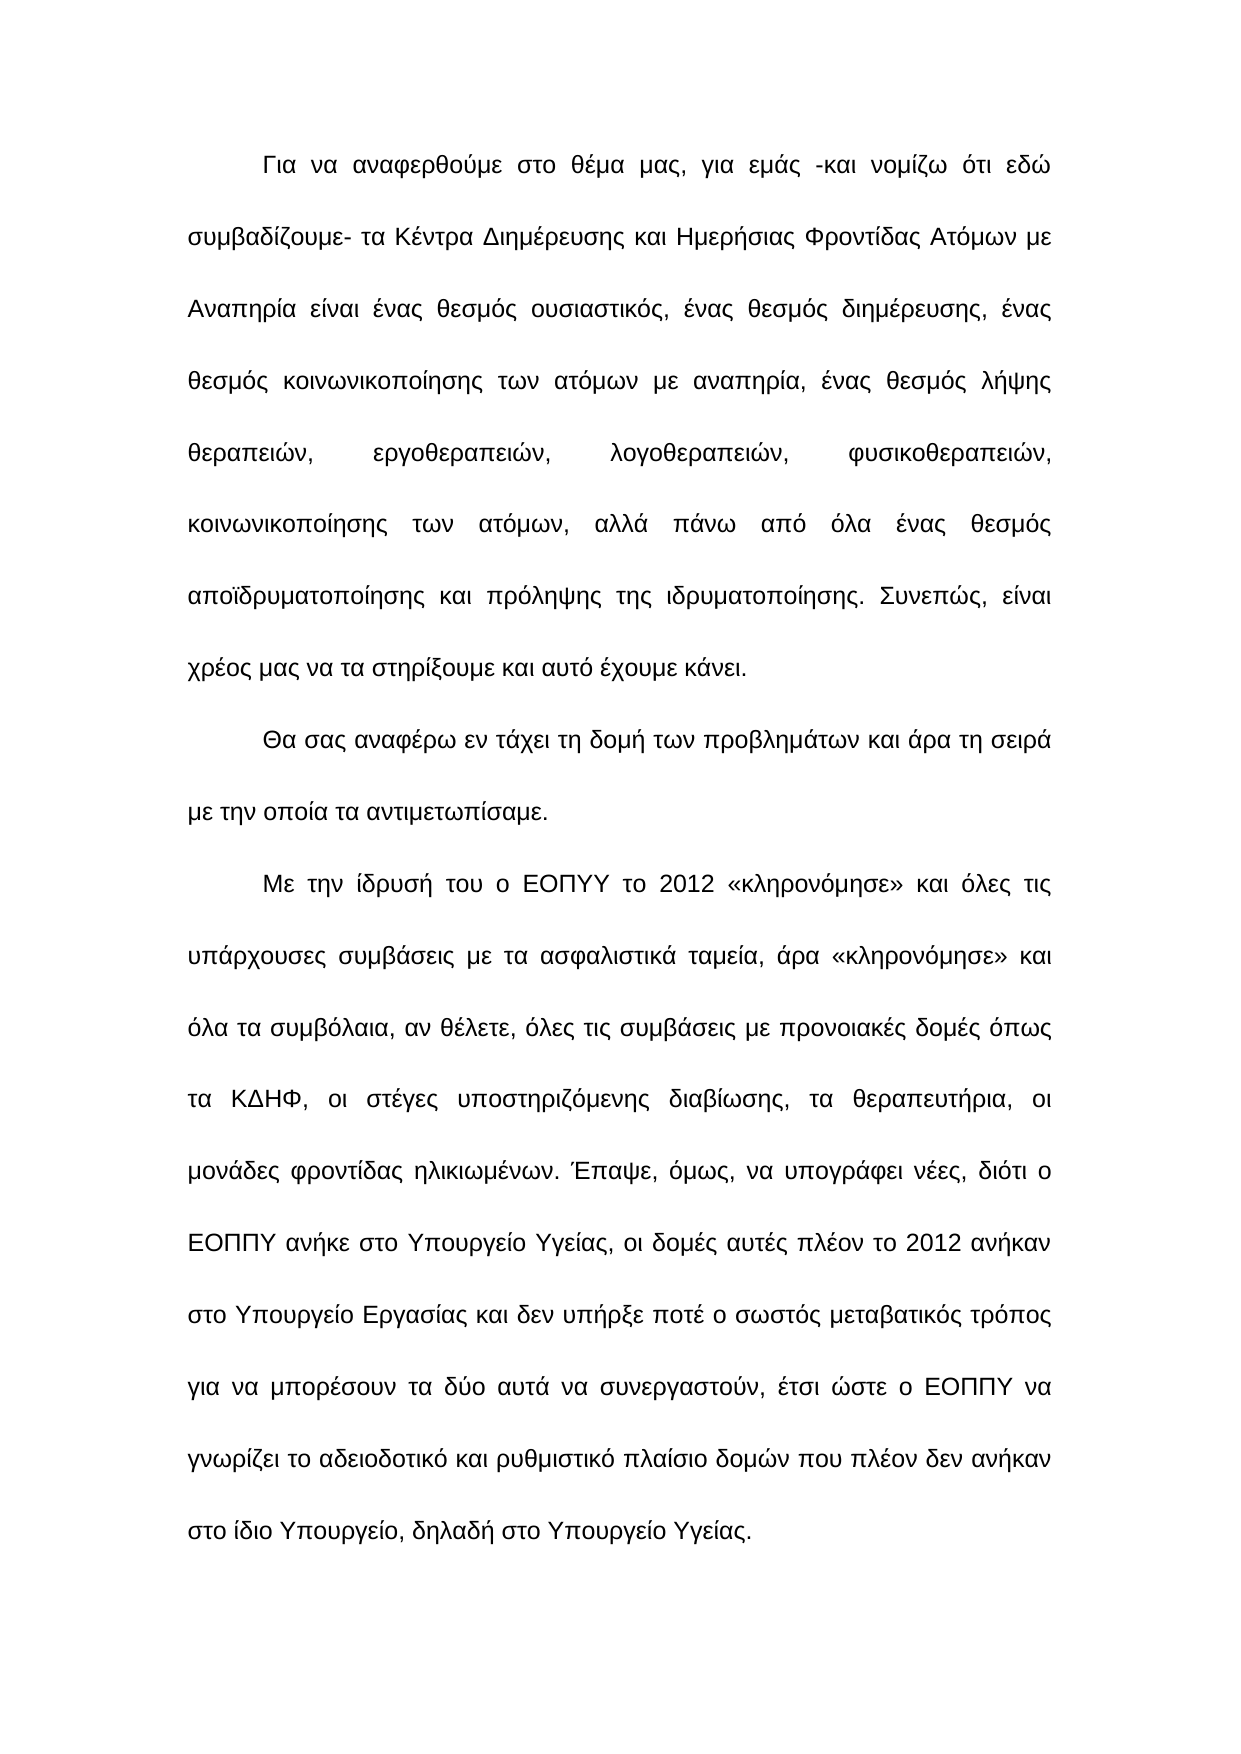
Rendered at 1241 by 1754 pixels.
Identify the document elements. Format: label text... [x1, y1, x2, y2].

text Για να αναφερθούμε στο θέμα μας, για εμάς -και νομίζω ότι εδώ συμβαδίζουμε- τα Κέντρα Διημέρευσης και Ημερήσιας Φροντίδας Ατόμων με Αναπηρία είναι ένας θεσμός ουσιαστικός, ένας θεσμός διημέρευσης, ένας θεσμός κοινωνικοποίησης των ατόμων με αναπηρία, ένας θεσμός λήψης θεραπειών, εργοθεραπειών, λογοθεραπειών, φυσικοθεραπειών, κοινωνικοποίησης των ατόμων, αλλά πάνω από όλα ένας θεσμός αποϊδρυματοποίησης και πρόληψης της ιδρυματοποίησης. Συνεπώς, είναι χρέος μας να τα στηρίξουμε και αυτό έχουμε κάνει. [187, 150, 1053, 682]
text Θα σας αναφέρω εν τάχει τη δομή των προβλημάτων και άρα τη σειρά με την οποία τα αντιμετωπίσαμε. [187, 725, 1053, 826]
text Με την ίδρυσή του ο ΕΟΠΥΥ το 2012 «κληρονόμησε» και όλες τις υπάρχουσες συμβάσεις με τα ασφαλιστικά ταμεία, άρα «κληρονόμησε» και όλα τα συμβόλαια, αν θέλετε, όλες τις συμβάσεις με προνοιακές δομές όπως τα ΚΔΗΦ, οι στέγες υποστηριζόμενης διαβίωσης, τα θεραπευτήρια, οι μονάδες φροντίδας ηλικιωμένων. Έπαψε, όμως, να υπογράφει νέες, διότι ο ΕΟΠΠΥ ανήκε στο Υπουργείο Υγείας, οι δομές αυτές πλέον το 2012 ανήκαν στο Υπουργείο Εργασίας και δεν υπήρξε ποτέ ο σωστός μεταβατικός τρόπος για να μπορέσουν τα δύο αυτά να συνεργαστούν, έτσι ώστε ο ΕΟΠΠΥ να γνωρίζει το αδειοδοτικό και ρυθμιστικό πλαίσιο δομών που πλέον δεν ανήκαν στο ίδιο Υπουργείο, δηλαδή στο Υπουργείο Υγείας. [187, 869, 1053, 1544]
